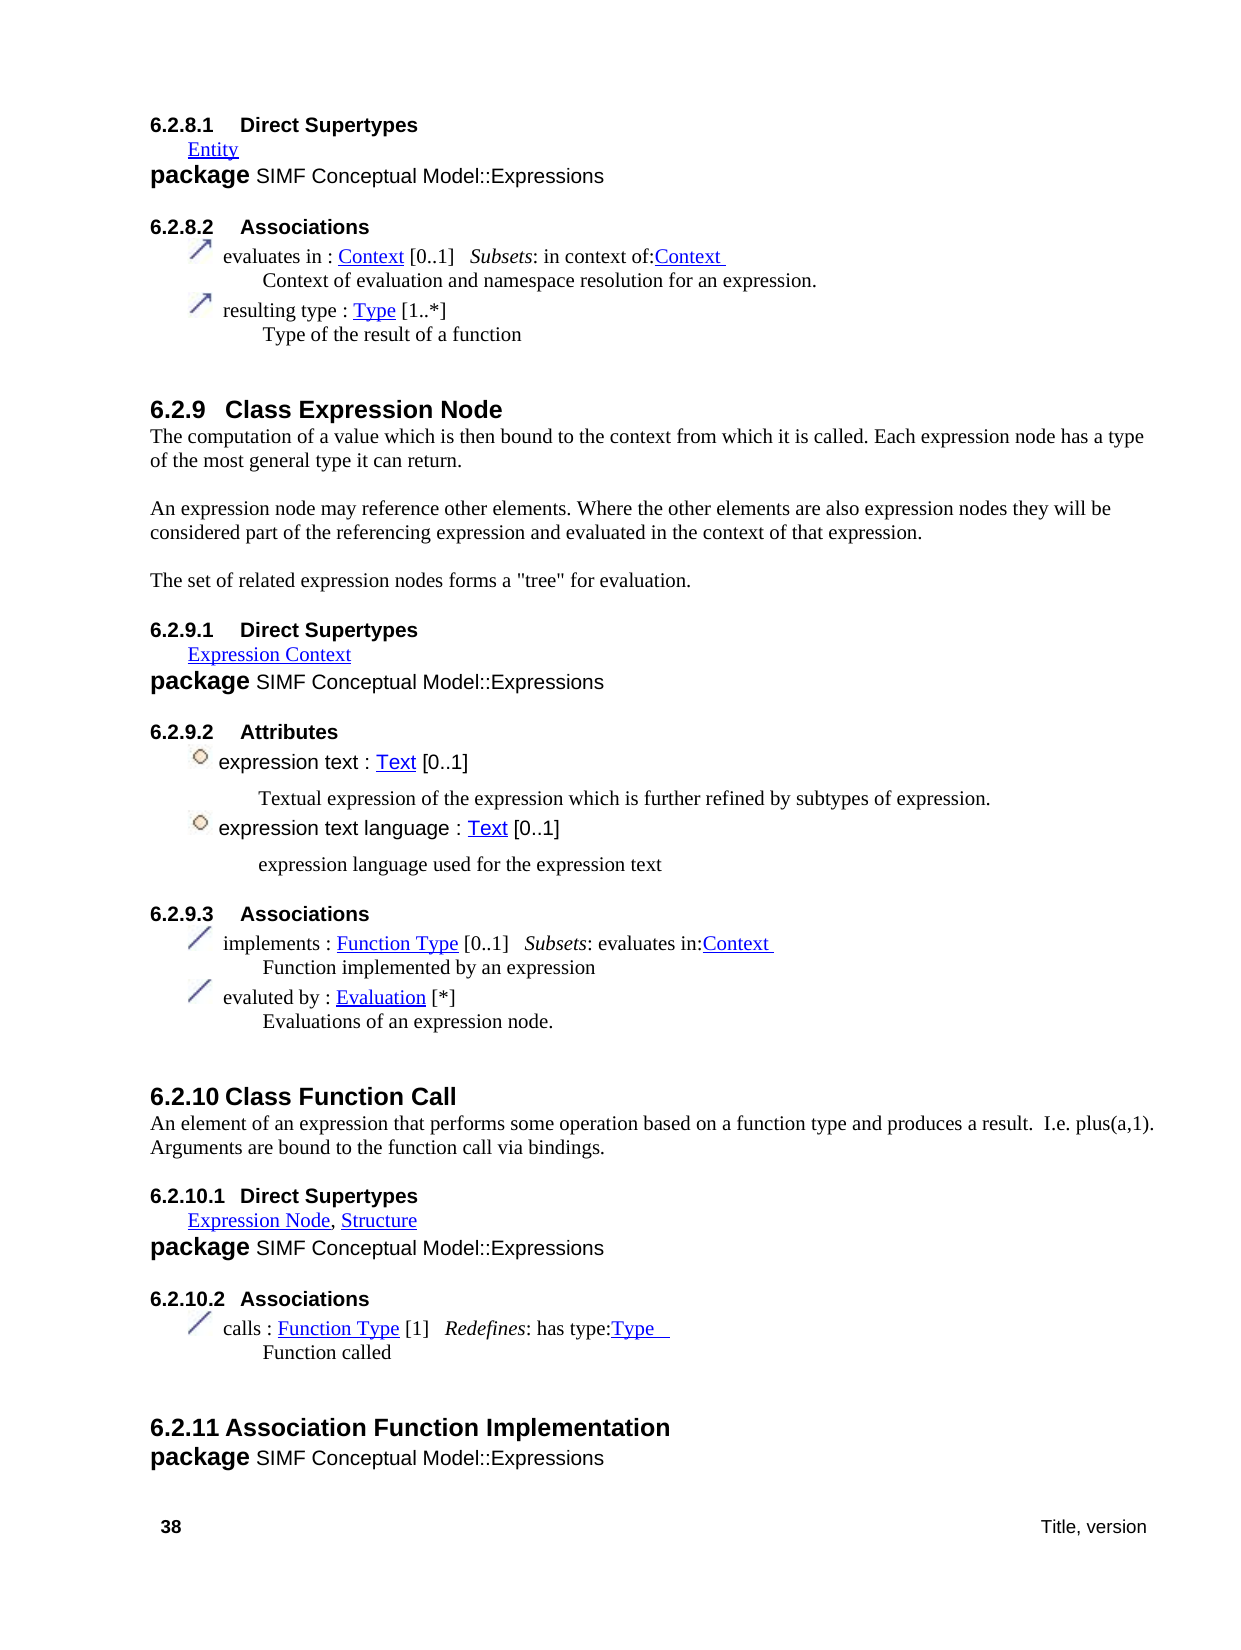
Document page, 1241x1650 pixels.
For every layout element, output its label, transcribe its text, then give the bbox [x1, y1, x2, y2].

text An element of an expression that performs some operation based on a function type and produces a result. I.e. plus(a,1). Arguments are bound to the function call via bindings. [150, 1111, 1165, 1159]
text calls : Function Type [1] Redefines: has type:Type [187, 1310, 1165, 1340]
subtitle Class Expression Node [150, 395, 1165, 424]
text resulting type : Type [1..*] [187, 292, 1165, 322]
text package SIMF Conceptual Model::Expressions [150, 161, 1165, 189]
text evaluted by : Evaluation [*] [187, 979, 1165, 1009]
text package SIMF Conceptual Model::Expressions [150, 1442, 1165, 1471]
text Entity [187, 136, 1165, 161]
text expression text language : Text [0..1] [187, 810, 1165, 839]
text Context of evaluation and namespace resolution for an expression. [225, 268, 1165, 292]
text Function called [225, 1340, 1165, 1364]
text expression language used for the expression text [221, 852, 1165, 876]
picture [187, 979, 213, 1004]
text expression text : Text [0..1] [187, 744, 1165, 773]
subtitle Associations [150, 1286, 1165, 1310]
picture [187, 1310, 213, 1336]
text package SIMF Conceptual Model::Expressions [150, 1232, 1165, 1261]
subtitle Direct Supertypes [150, 112, 1165, 136]
subtitle Direct Supertypes [150, 618, 1165, 642]
text Textual expression of the expression which is further refined by subtypes of expression. [221, 786, 1165, 810]
subtitle Direct Supertypes [150, 1184, 1165, 1208]
text Function implemented by an expression [225, 955, 1165, 979]
text Expression Node, Structure [187, 1208, 1165, 1232]
text implements : Function Type [0..1] Subsets: evaluates in:Context [187, 925, 1165, 955]
picture [187, 744, 213, 769]
text package SIMF Conceptual Model::Expressions [150, 666, 1165, 694]
text The computation of a value which is then bound to the context from which it is called. Each expression node has a type of the most general type it can return. An expression node may reference other elements. Where the other elements are also expression nodes they will be considered part of the referencing expression and evaluated in the context of that expression. The set of related expression nodes forms a "tree" for evaluation. [150, 424, 1165, 592]
picture [187, 925, 213, 951]
subtitle Association Function Implementation [150, 1413, 1165, 1442]
picture [187, 238, 213, 264]
text evaluates in : Context [0..1] Subsets: in context of:Context [187, 239, 1165, 268]
text Expression Context [187, 642, 1165, 666]
subtitle Attributes [150, 720, 1165, 744]
picture [187, 292, 213, 318]
picture [187, 810, 213, 835]
subtitle Class Function Call [150, 1082, 1165, 1111]
text Type of the result of a function [225, 322, 1165, 346]
text Evaluations of an expression node. [225, 1009, 1165, 1033]
subtitle Associations [150, 215, 1165, 239]
subtitle Associations [150, 901, 1165, 925]
